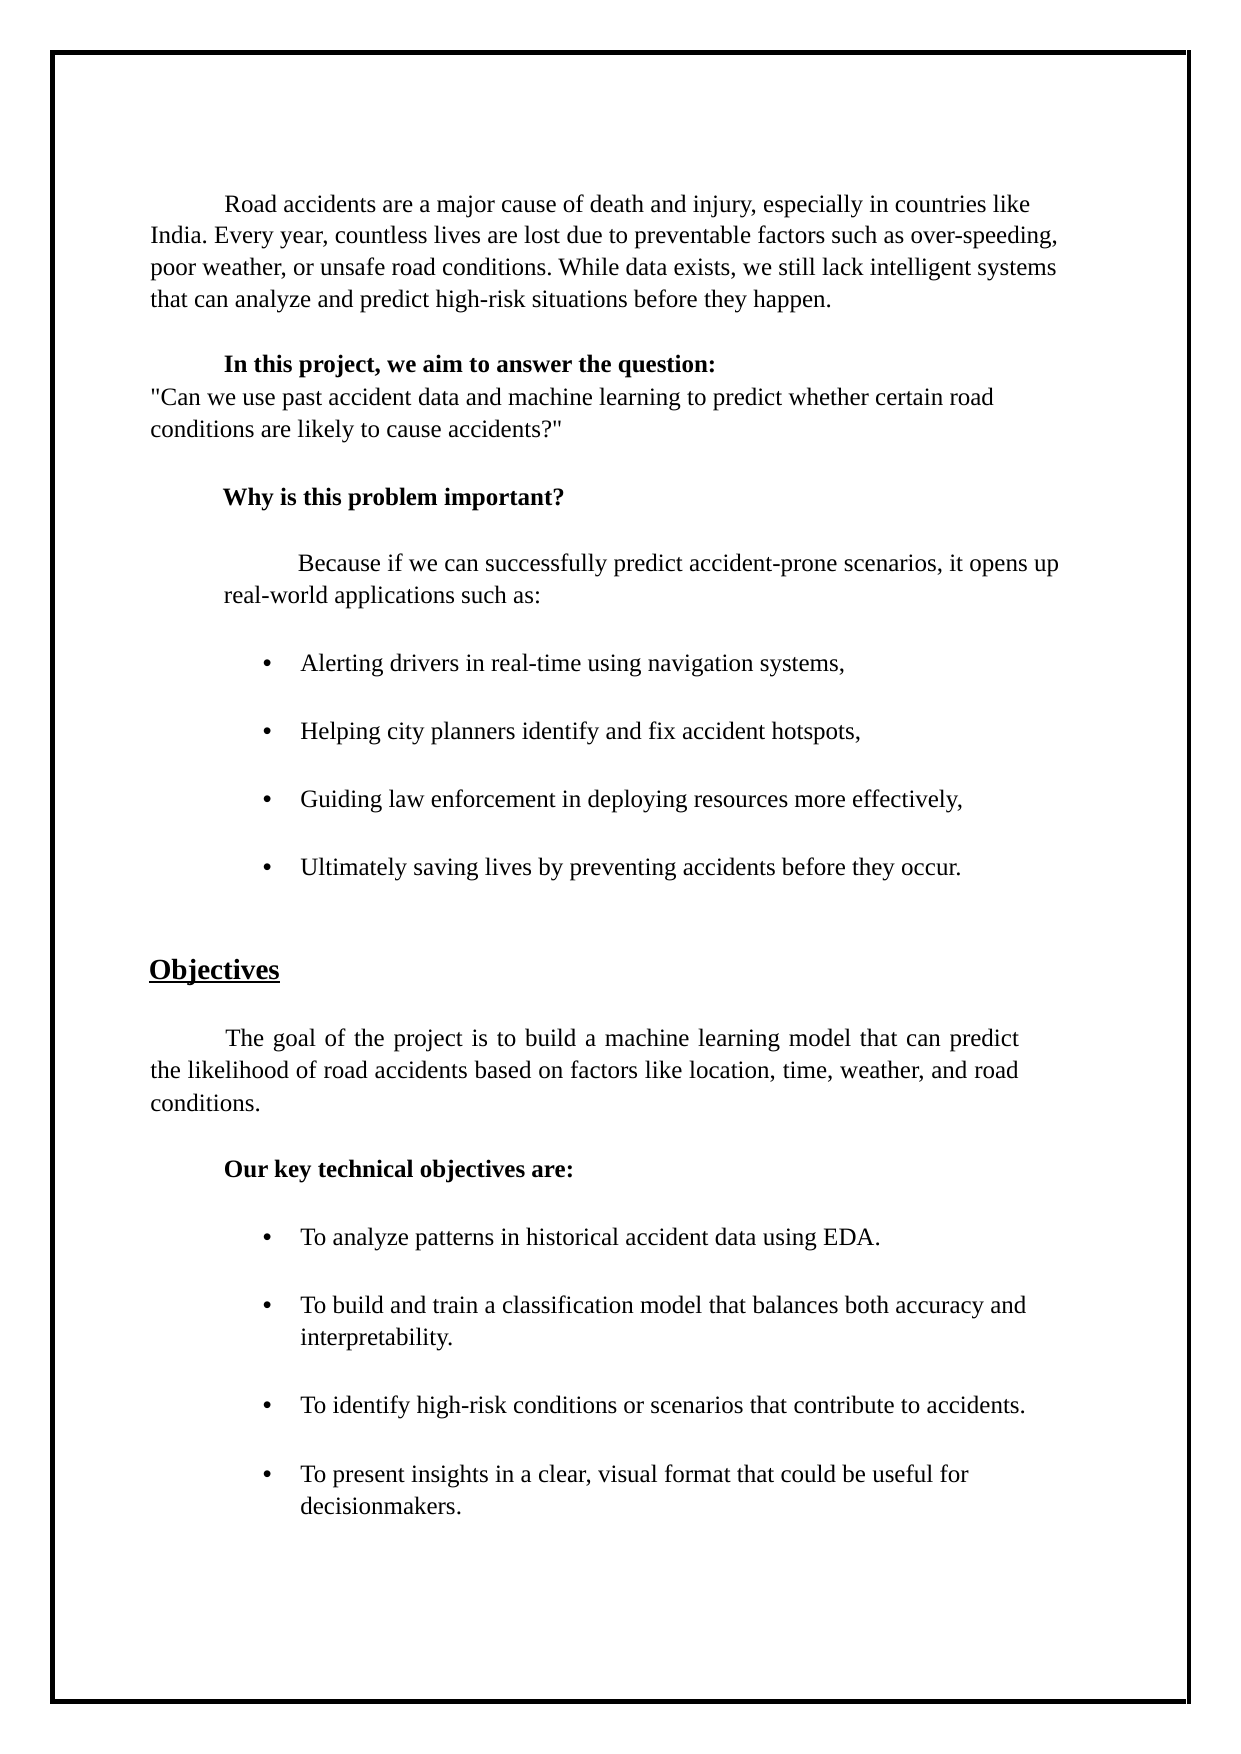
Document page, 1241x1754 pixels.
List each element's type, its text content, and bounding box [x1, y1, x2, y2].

text Road accidents are a major cause of death and injury, especially in countries like India. Every year, countless lives are lost due to preventable factors such as over-speeding, poor weather, or unsafe road conditions. While data exists, we still lack intelligent systems that can analyze and predict high-risk situations before they happen. [150, 189, 1085, 313]
list Ultimately saving lives by preventing accidents before they occur. [263, 851, 1085, 880]
list To identify high-risk conditions or scenarios that contribute to accidents. [263, 1390, 1085, 1419]
list To present insights in a clear, visual format that could be useful for decisionmakers. [263, 1459, 1085, 1519]
list Alerting drivers in real-time using navigation systems, [263, 648, 1085, 677]
text The goal of the project is to build a machine learning model that can predict the likelihood of road accidents based on factors like location, time, weather, and road conditions. [150, 1023, 1020, 1117]
text Because if we can successfully predict accident-prone scenarios, it opens up real-world applications such as: [224, 548, 1085, 608]
list To analyze patterns in historical accident data using EDA. [263, 1222, 1085, 1251]
text "Can we use past accident data and machine learning to predict whether certain road conditions are likely to cause accidents?" [150, 382, 1085, 443]
text Why is this problem important? [150, 482, 1085, 511]
list Helping city planners identify and fix accident hotspots, [263, 716, 1085, 745]
text Objectives [148, 952, 1085, 986]
text Our key technical objectives are: [224, 1154, 1085, 1182]
list Guiding law enforcement in deploying resources more effectively, [263, 784, 1085, 813]
list To build and train a classification model that balances both accuracy and interpretability. [263, 1290, 1085, 1351]
text In this project, we aim to answer the question: [224, 349, 1085, 378]
